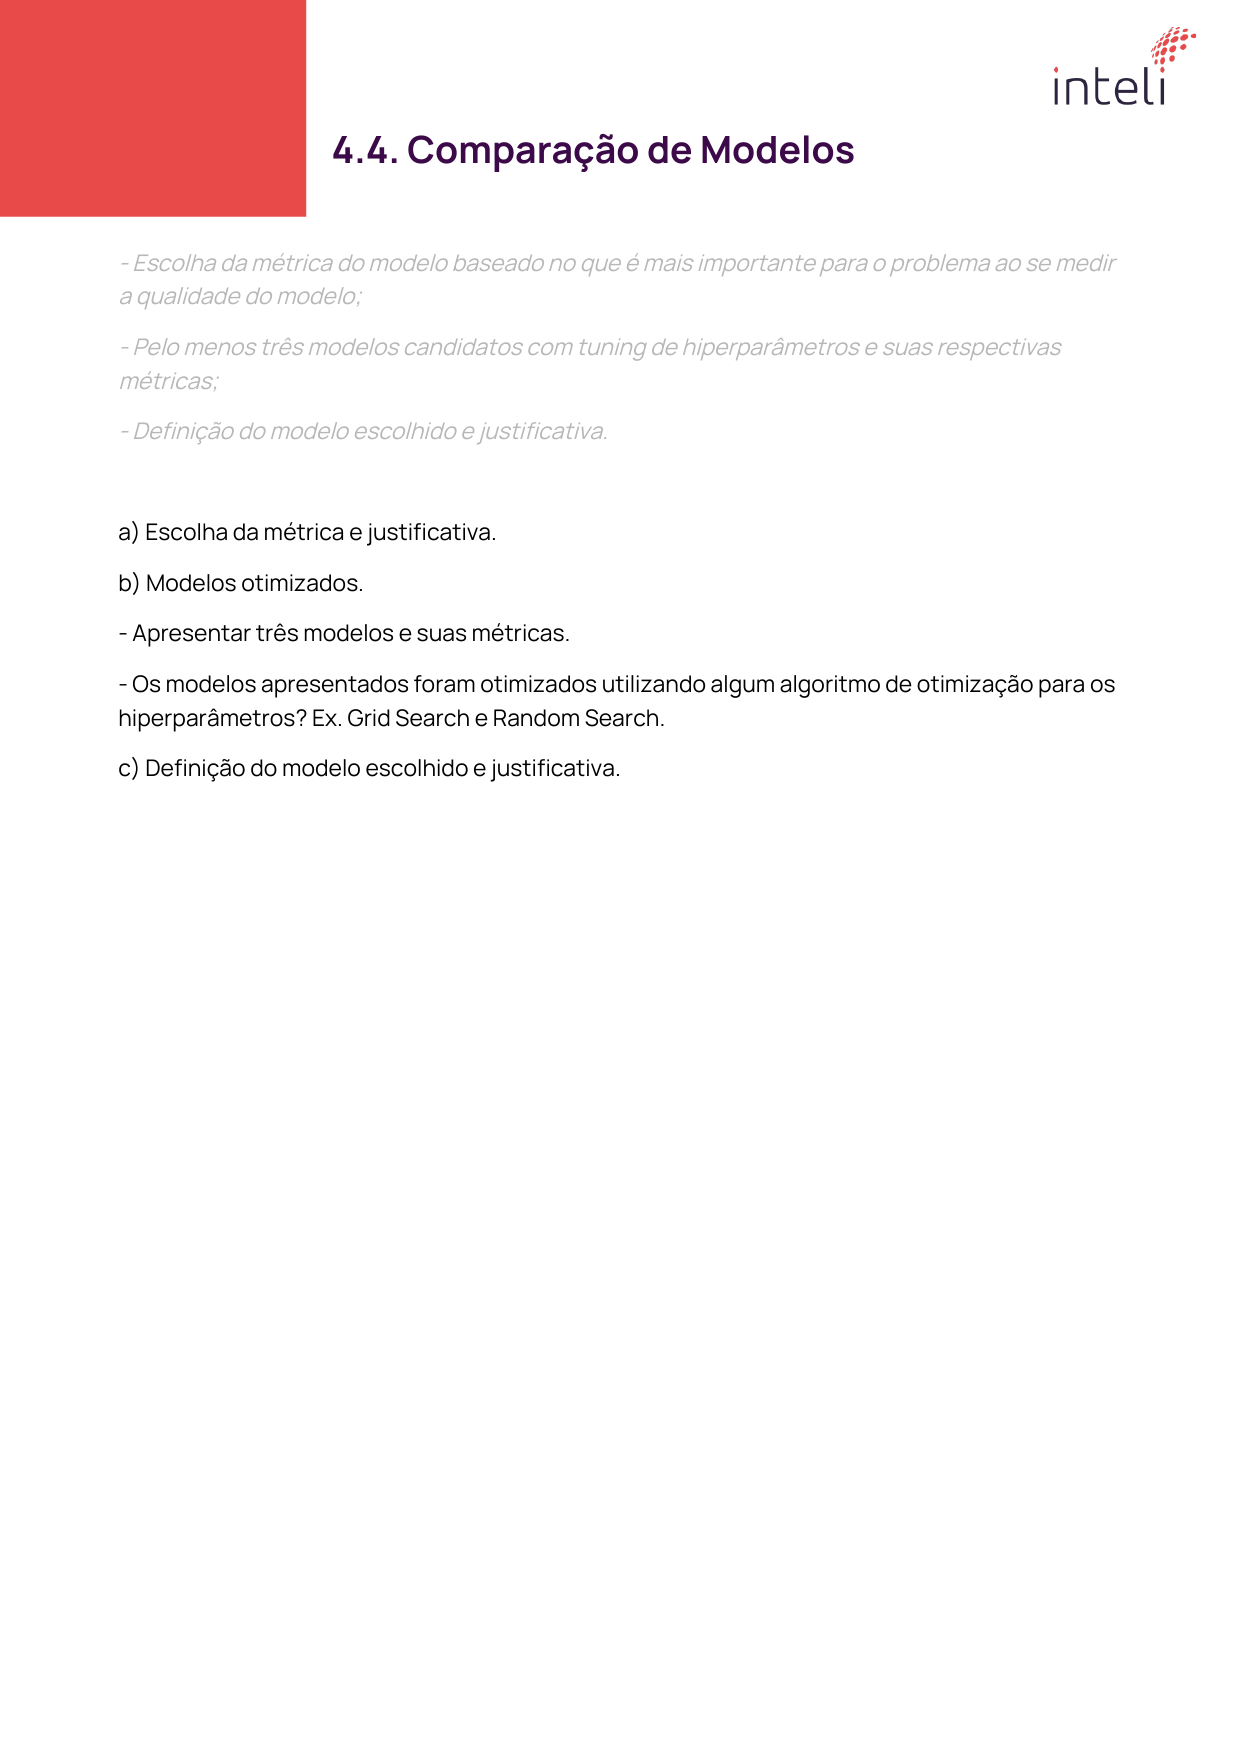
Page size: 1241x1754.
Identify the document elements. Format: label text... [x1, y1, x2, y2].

text - Os modelos apresentados foram otimizados utilizando algum algoritmo de otimização para os hiperparâmetros? Ex. Grid Search e Random Search. [118, 668, 1122, 733]
picture [0, 0, 307, 217]
text a) Escolha da métrica e justificativa. [118, 516, 1122, 548]
text b) Modelos otimizados. [118, 567, 1122, 598]
text c) Definição do modelo escolhido e justificativa. [118, 752, 1122, 783]
text - Apresentar três modelos e suas métricas. [118, 617, 1122, 649]
text - Pelo menos três modelos candidatos com tuning de hiperparâmetros e suas respectivas métricas; [118, 331, 1122, 396]
subtitle 4.4. Comparação de Modelos [118, 124, 1122, 175]
text - Definição do modelo escolhido e justificativa. [118, 415, 1122, 447]
text - Escolha da métrica do modelo baseado no que é mais importante para o problema ao se medir a qualidade do modelo; [118, 246, 1122, 312]
picture [1054, 27, 1197, 105]
